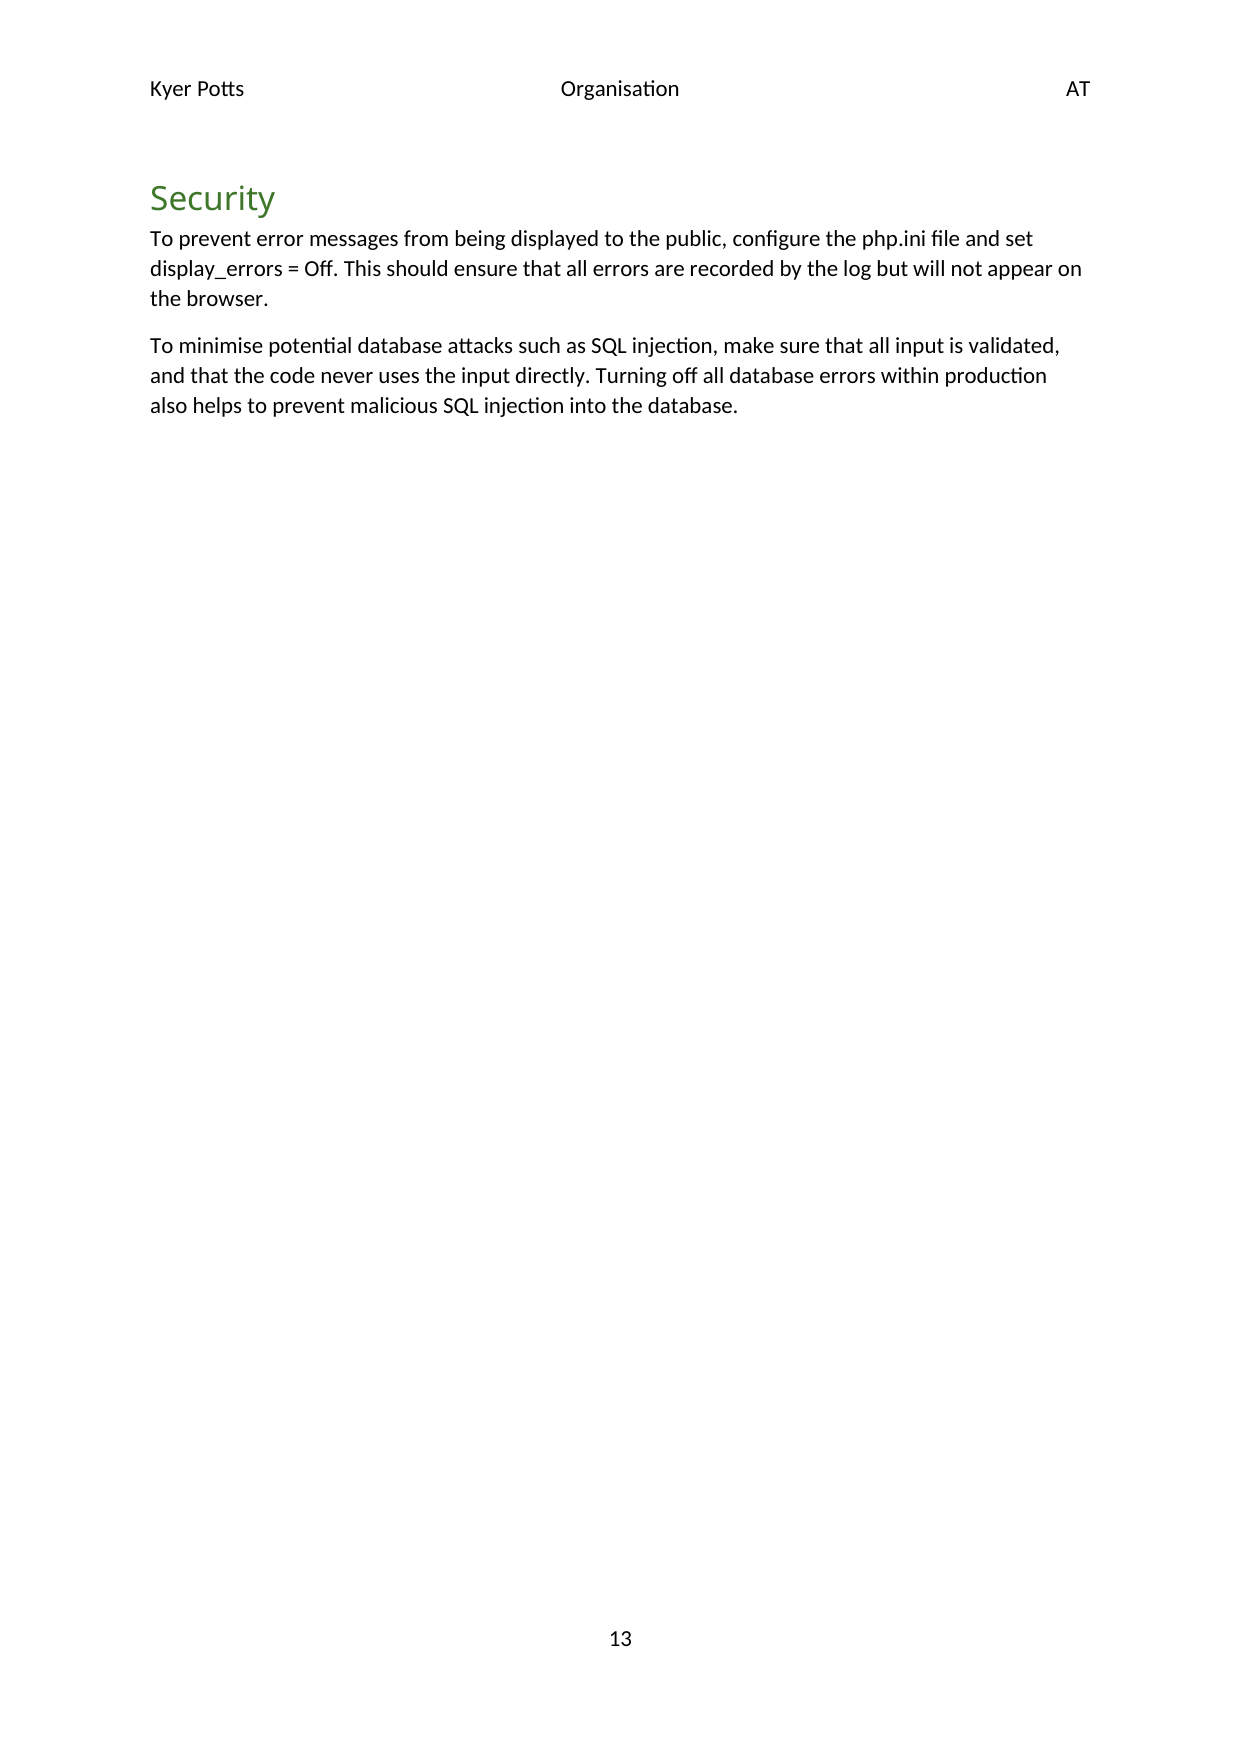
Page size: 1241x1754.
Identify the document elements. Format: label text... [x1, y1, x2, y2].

text To prevent error messages from being displayed to the public, configure the php.ini file and set display_errors = Off. This should ensure that all errors are recorded by the log but will not appear on the browser. [150, 224, 1090, 312]
subtitle Security [150, 175, 1090, 220]
text To minimise potential database attacks such as SQL injection, make sure that all input is validated, and that the code never uses the input directly. Turning off all database errors within production also helps to prevent malicious SQL injection into the database. [150, 331, 1090, 420]
